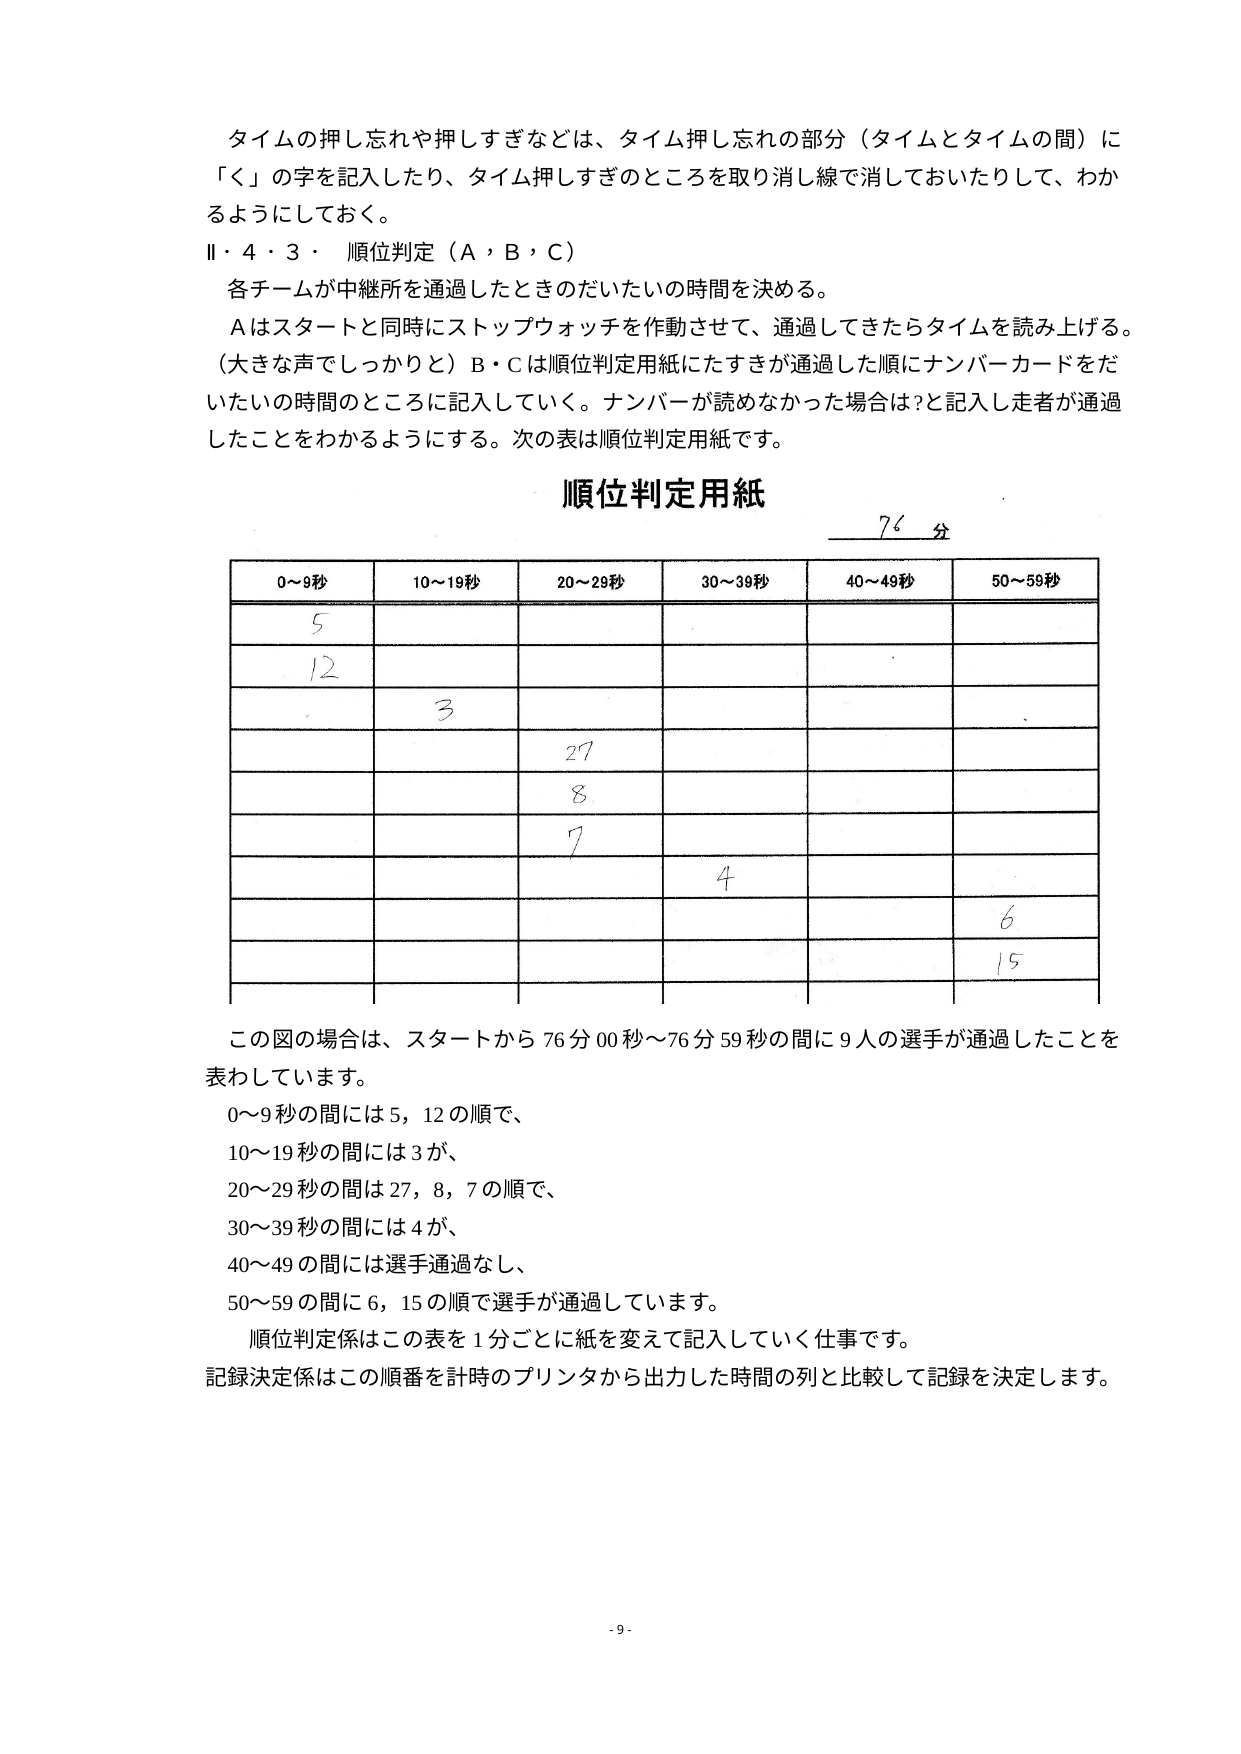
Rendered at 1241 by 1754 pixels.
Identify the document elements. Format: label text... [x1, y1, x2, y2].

text タイムの押し忘れや押しすぎなどは、タイム押し忘れの部分（タイムとタイムの間）に「く」の字を記入したり、タイム押しすぎのところを取り消し線で消しておいたりして、わかるようにしておく。 [206, 119, 1122, 232]
text Ａはスタートと同時にストップウォッチを作動させて、通過してきたらタイムを読み上げる。（大きな声でしっかりと）B・Cは順位判定用紙にたすきが通過した順にナンバーカードをだいたいの時間のところに記入していく。ナンバーが読めなかった場合は?と記入し走者が通過したことをわかるようにする。次の表は順位判定用紙です。 [206, 307, 1122, 457]
text 30～39秒の間には4が、 [206, 1207, 1122, 1244]
text 50～59の間に6，15の順で選手が通過しています。 [206, 1282, 1122, 1319]
text 0～9秒の間には5，12の順で、 [206, 1094, 1122, 1132]
text 10～19秒の間には3が、 [206, 1132, 1122, 1169]
picture [227, 472, 1104, 1004]
text 20～29秒の間は27，8，7の順で、 [206, 1169, 1122, 1207]
text 記録決定係はこの順番を計時のプリンタから出力した時間の列と比較して記録を決定します。 [206, 1357, 1122, 1394]
text この図の場合は、スタートから76分00秒～76分59秒の間に9人の選手が通過したことを表わしています。 [206, 1019, 1122, 1094]
text 40～49の間には選手通過なし、 [206, 1244, 1122, 1282]
text 順位判定係はこの表を1分ごとに紙を変えて記入していく仕事です。 [118, 1319, 1122, 1357]
text Ⅱ．４．３． 順位判定（Ａ，Ｂ，Ｃ） [206, 232, 1122, 269]
text 各チームが中継所を通過したときのだいたいの時間を決める。 [206, 269, 1122, 307]
